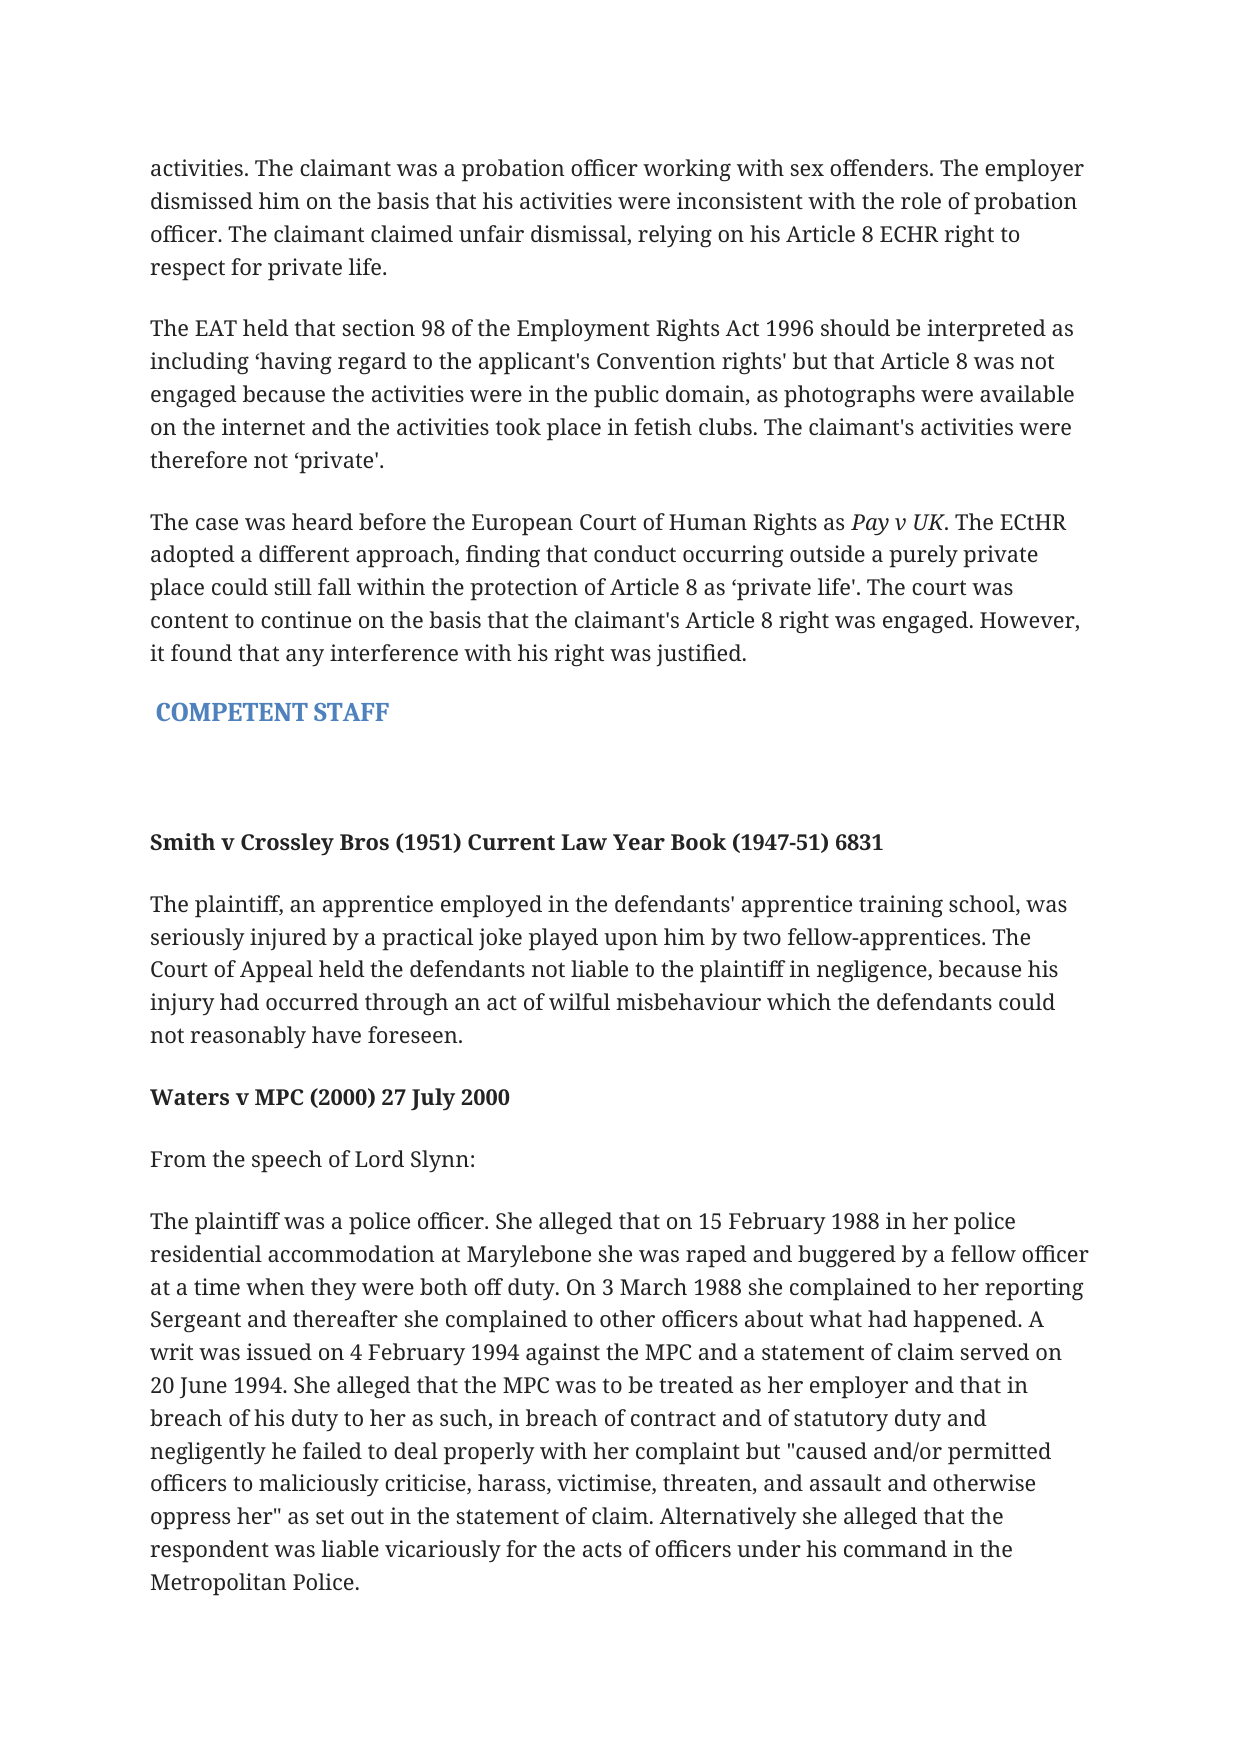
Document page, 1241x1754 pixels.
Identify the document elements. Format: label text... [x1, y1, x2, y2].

text Smith v Crossley Bros (1951) Current Law Year Book (1947-51) 6831 [150, 824, 1090, 857]
text Waters v MPC (2000) 27 July 2000 [150, 1079, 1090, 1112]
text The plaintiff was a police officer. She alleged that on 15 February 1988 in her police residential accommodation at Marylebone she was raped and buggered by a fellow officer at a time when they were both off duty. On 3 March 1988 she complained to her reporting Sergeant and thereafter she complained to other officers about what had happened. A writ was issued on 4 February 1994 against the MPC and a statement of claim served on 20 June 1994. She alleged that the MPC was to be treated as her employer and that in breach of his duty to her as such, in breach of contract and of statutory duty and negligently he failed to deal properly with her complaint but "caused and/or permitted officers to maliciously criticise, harass, victimise, threaten, and assault and otherwise oppress her" as set out in the statement of claim. Alternatively she alleged that the respondent was liable vicariously for the acts of officers under his command in the Metropolitan Police. [150, 1203, 1090, 1597]
text The case was heard before the European Court of Human Rights as Pay v UK. The ECtHR adopted a different approach, finding that conduct occurring outside a purely private place could still fall within the protection of Article 8 as ‘private life'. The court was content to continue on the basis that the claimant's Article 8 right was engaged. However, it found that any interference with his right was justified. [150, 504, 1090, 668]
text The EAT held that section 98 of the Employment Rights Act 1996 should be interpreted as including ‘having regard to the applicant's Convention rights' but that Article 8 was not engaged because the activities were in the public domain, as photographs were available on the internet and the activities took place in fetish clubs. The claimant's activities were therefore not ‘private'. [150, 310, 1090, 474]
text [150, 150, 1090, 281]
subtitle COMPETENT STAFF [150, 697, 1090, 728]
text The plaintiff, an apprentice employed in the defendants' apprentice training school, was seriously injured by a practical joke played upon him by two fellow-apprentices. The Court of Appeal held the defendants not liable to the plaintiff in negligence, because his injury had occurred through an act of wilful misbehaviour which the defendants could not reasonably have foreseen. [150, 886, 1090, 1050]
text From the speech of Lord Slynn: [150, 1141, 1090, 1174]
